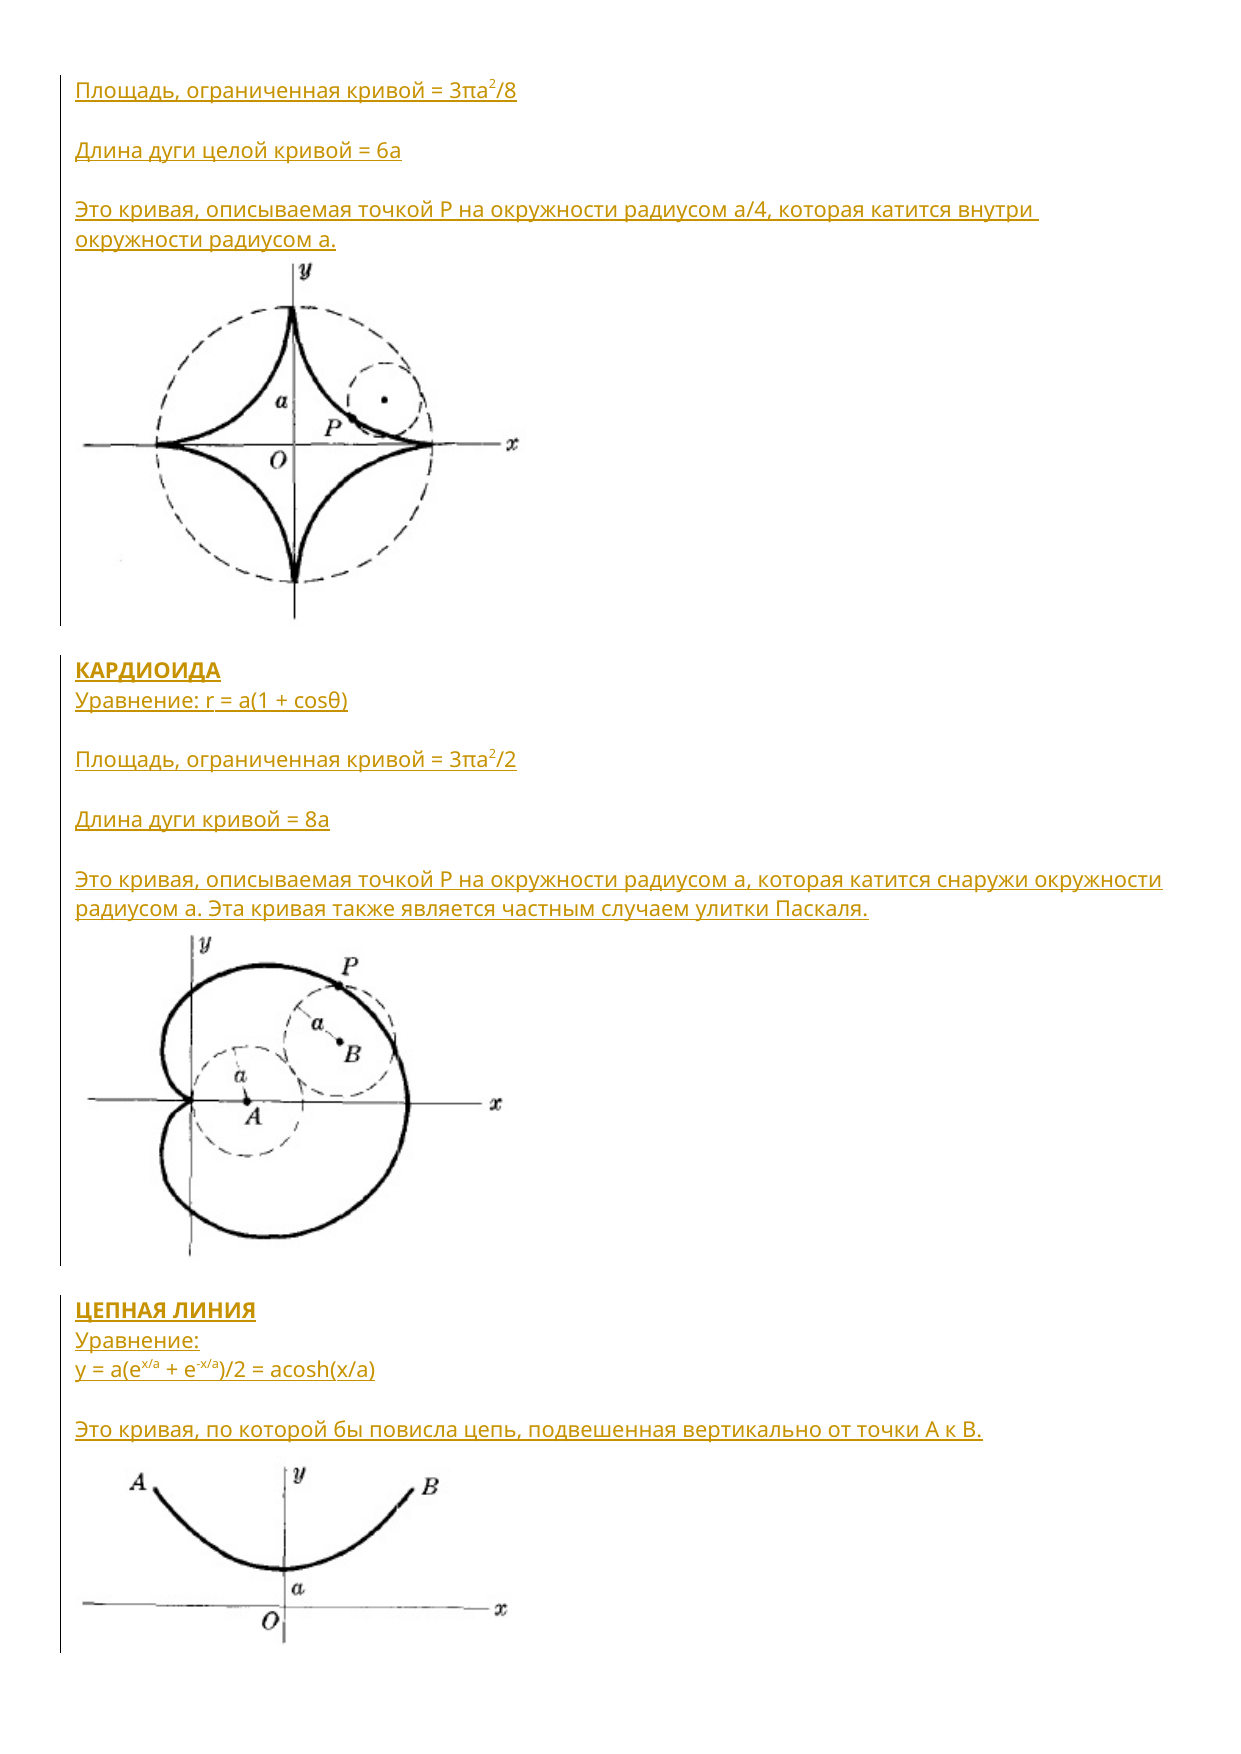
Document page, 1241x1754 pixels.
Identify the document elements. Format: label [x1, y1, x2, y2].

picture [75, 1443, 528, 1654]
picture [75, 253, 535, 626]
picture [75, 923, 508, 1266]
